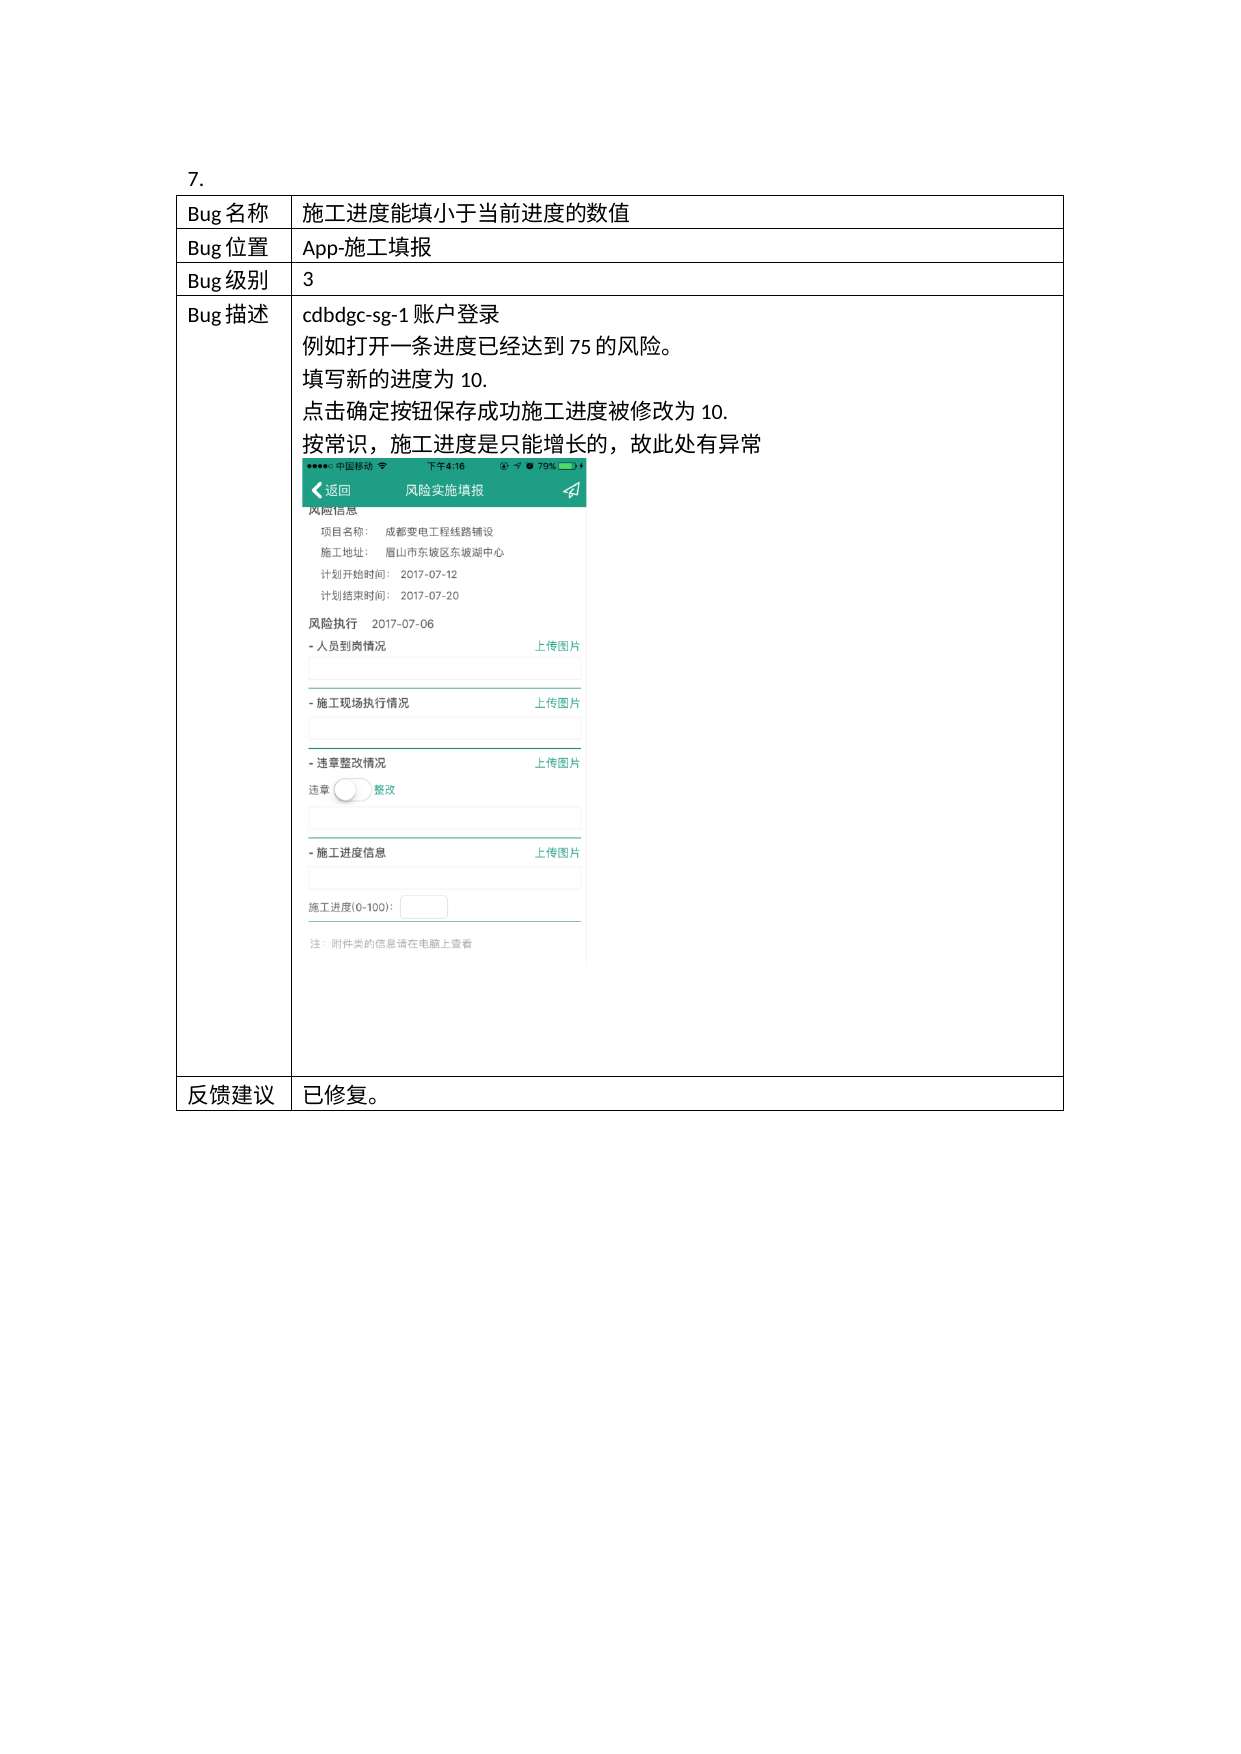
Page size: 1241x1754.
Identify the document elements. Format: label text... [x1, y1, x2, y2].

text 7. [187, 162, 1053, 194]
table_cell Bug位置 [177, 229, 291, 262]
table_header Bug名称 [177, 196, 291, 228]
table_cell cdbdgc-sg-1账户登录 例如打开一条进度已经达到75的风险。 填写新的进度为10. 点击确定按钮保存成功施工进度被修改为10. 按常识，施工进度是只能增长的，故此处有异常 [292, 296, 1063, 1076]
table_cell 3 [292, 263, 1063, 295]
picture [302, 458, 587, 965]
table_cell 反馈建议 [177, 1077, 291, 1110]
table_header 施工进度能填小于当前进度的数值 [292, 196, 1063, 228]
table_cell Bug级别 [177, 263, 291, 295]
table_cell App-施工填报 [292, 229, 1063, 262]
table_cell Bug描述 [177, 296, 291, 1076]
table_cell 已修复。 [292, 1077, 1063, 1110]
